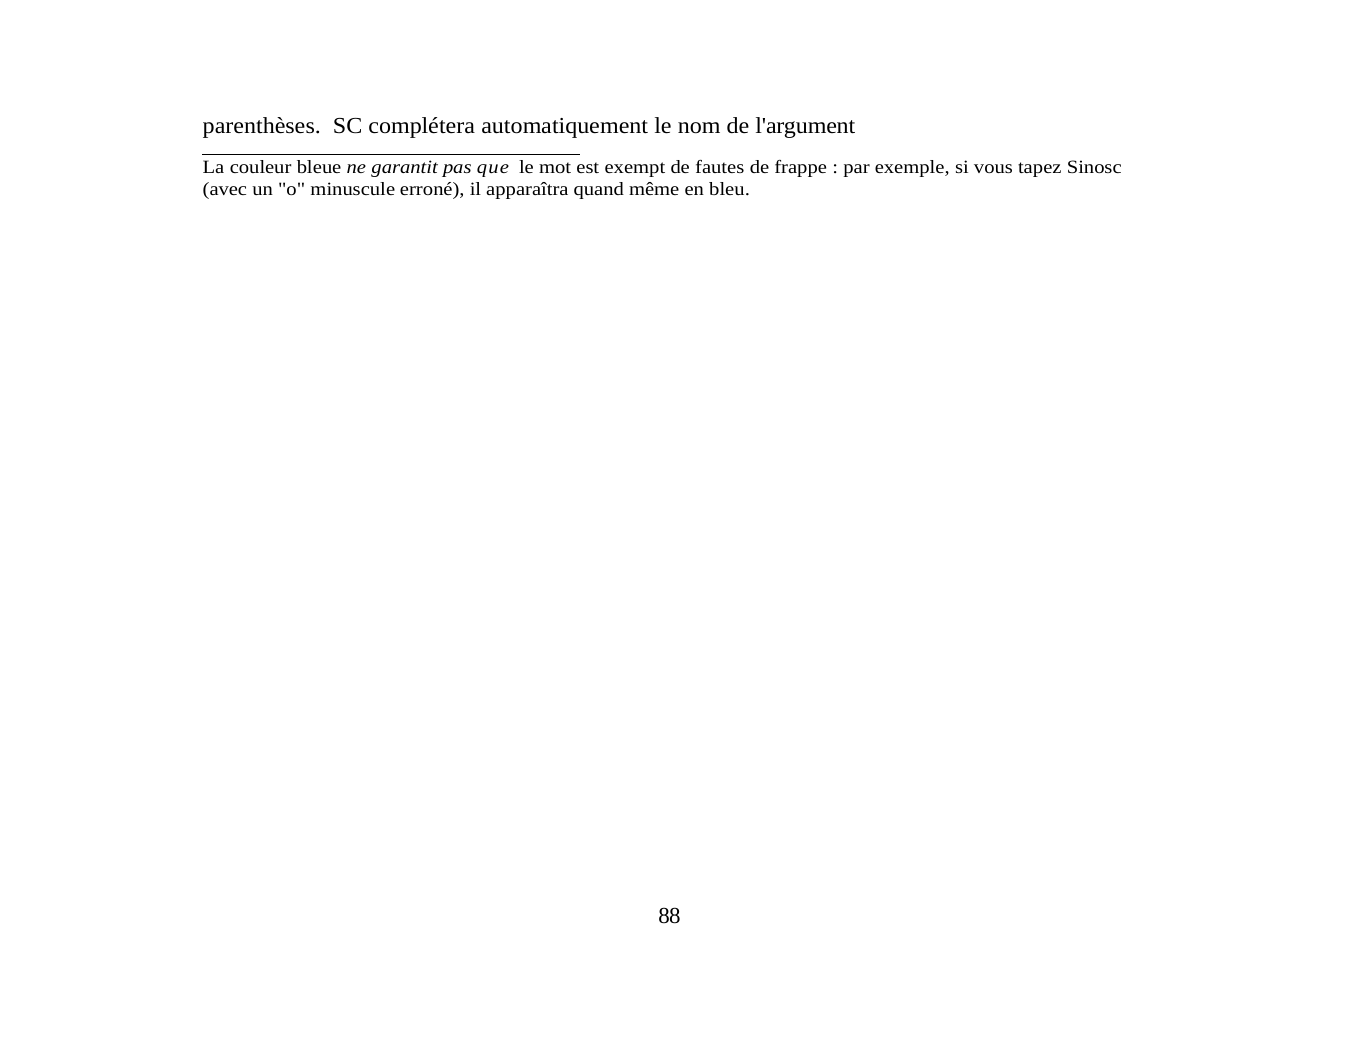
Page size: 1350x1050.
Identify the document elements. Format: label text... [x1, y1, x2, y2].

text parenthèses. SC complétera automatiquement le nom de l'argument [202, 112, 1202, 139]
text La couleur bleue ne garantit pas que le mot est exempt de fautes de frappe : par exemple, si vous tapez Sinosc (avec un "o" minuscule erroné), il apparaîtra quand même en bleu. [202, 156, 1159, 200]
